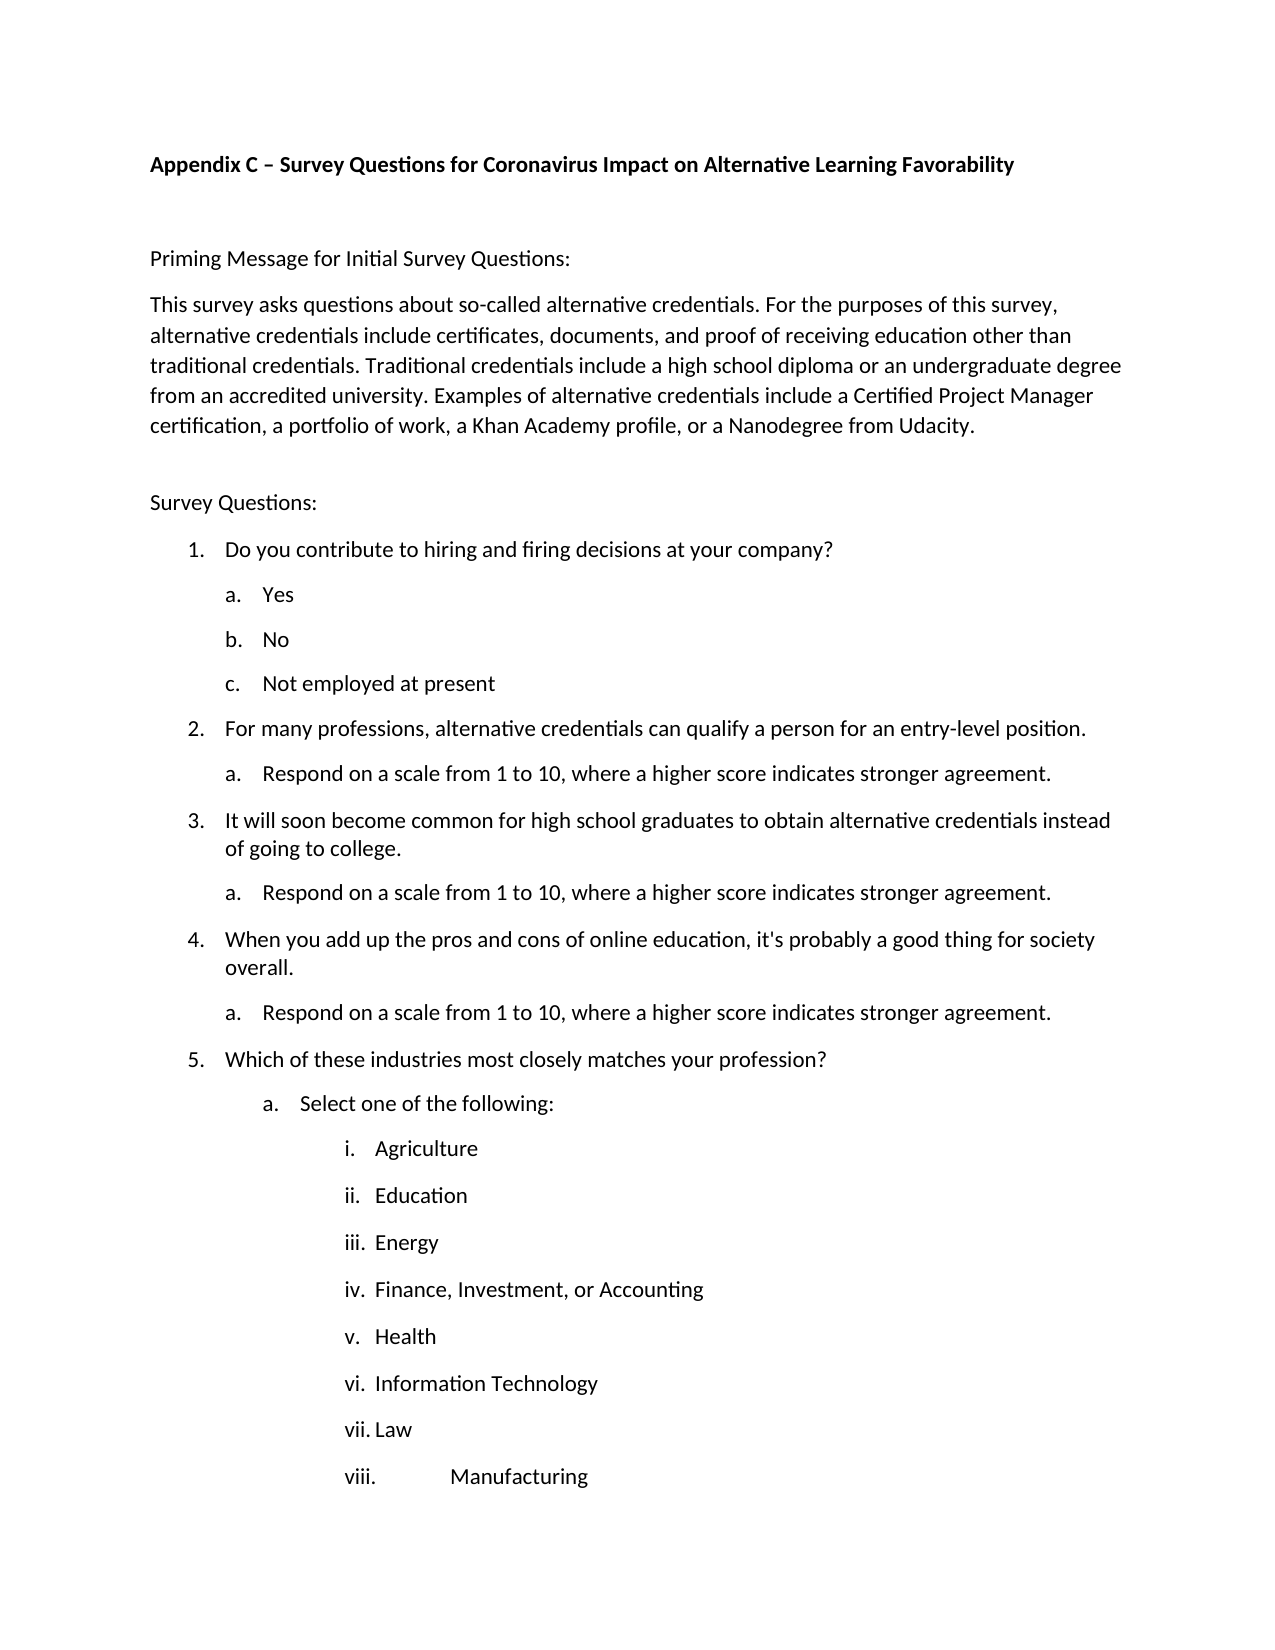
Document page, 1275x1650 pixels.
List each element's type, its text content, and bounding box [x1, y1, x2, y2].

list No [225, 625, 1125, 653]
list Do you contribute to hiring and firing decisions at your company? [187, 535, 1125, 563]
list It will soon become common for high school graduates to obtain alternative credentials instead of going to college. [187, 806, 1125, 862]
list Respond on a scale from 1 to 10, where a higher score indicates stronger agreement. [225, 759, 1125, 787]
list Health [344, 1322, 1125, 1350]
list Manufacturing [344, 1462, 1125, 1490]
text This survey asks questions about so-called alternative credentials. For the purposes of this survey, alternative credentials include certificates, documents, and proof of receiving education other than traditional credentials. Traditional credentials include a high school diploma or an undergraduate degree from an accredited university. Examples of alternative credentials include a Certified Project Manager certification, a portfolio of work, a Khan Academy profile, or a Nanodegree from Udacity. [150, 291, 1125, 470]
list When you add up the pros and cons of online education, it's probably a good thing for society overall. [187, 925, 1125, 981]
list Select one of the following: [262, 1089, 1125, 1118]
list Energy [344, 1228, 1125, 1256]
list Not employed at present [225, 669, 1125, 697]
list Respond on a scale from 1 to 10, where a higher score indicates stronger agreement. [225, 878, 1125, 906]
list Law [344, 1416, 1125, 1443]
list Agriculture [344, 1134, 1125, 1162]
text Appendix C – Survey Questions for Coronavirus Impact on Alternative Learning Favorability [150, 150, 1125, 178]
text Survey Questions: [150, 488, 1125, 517]
list Education [344, 1181, 1125, 1209]
list Respond on a scale from 1 to 10, where a higher score indicates stronger agreement. [225, 998, 1125, 1026]
list For many professions, alternative credentials can qualify a person for an entry-level position. [187, 714, 1125, 742]
text Priming Message for Initial Survey Questions: [150, 244, 1125, 272]
list Information Technology [344, 1369, 1125, 1397]
list Finance, Investment, or Accounting [344, 1275, 1125, 1303]
list Which of these industries most closely matches your profession? [187, 1045, 1125, 1073]
list Yes [225, 580, 1125, 608]
